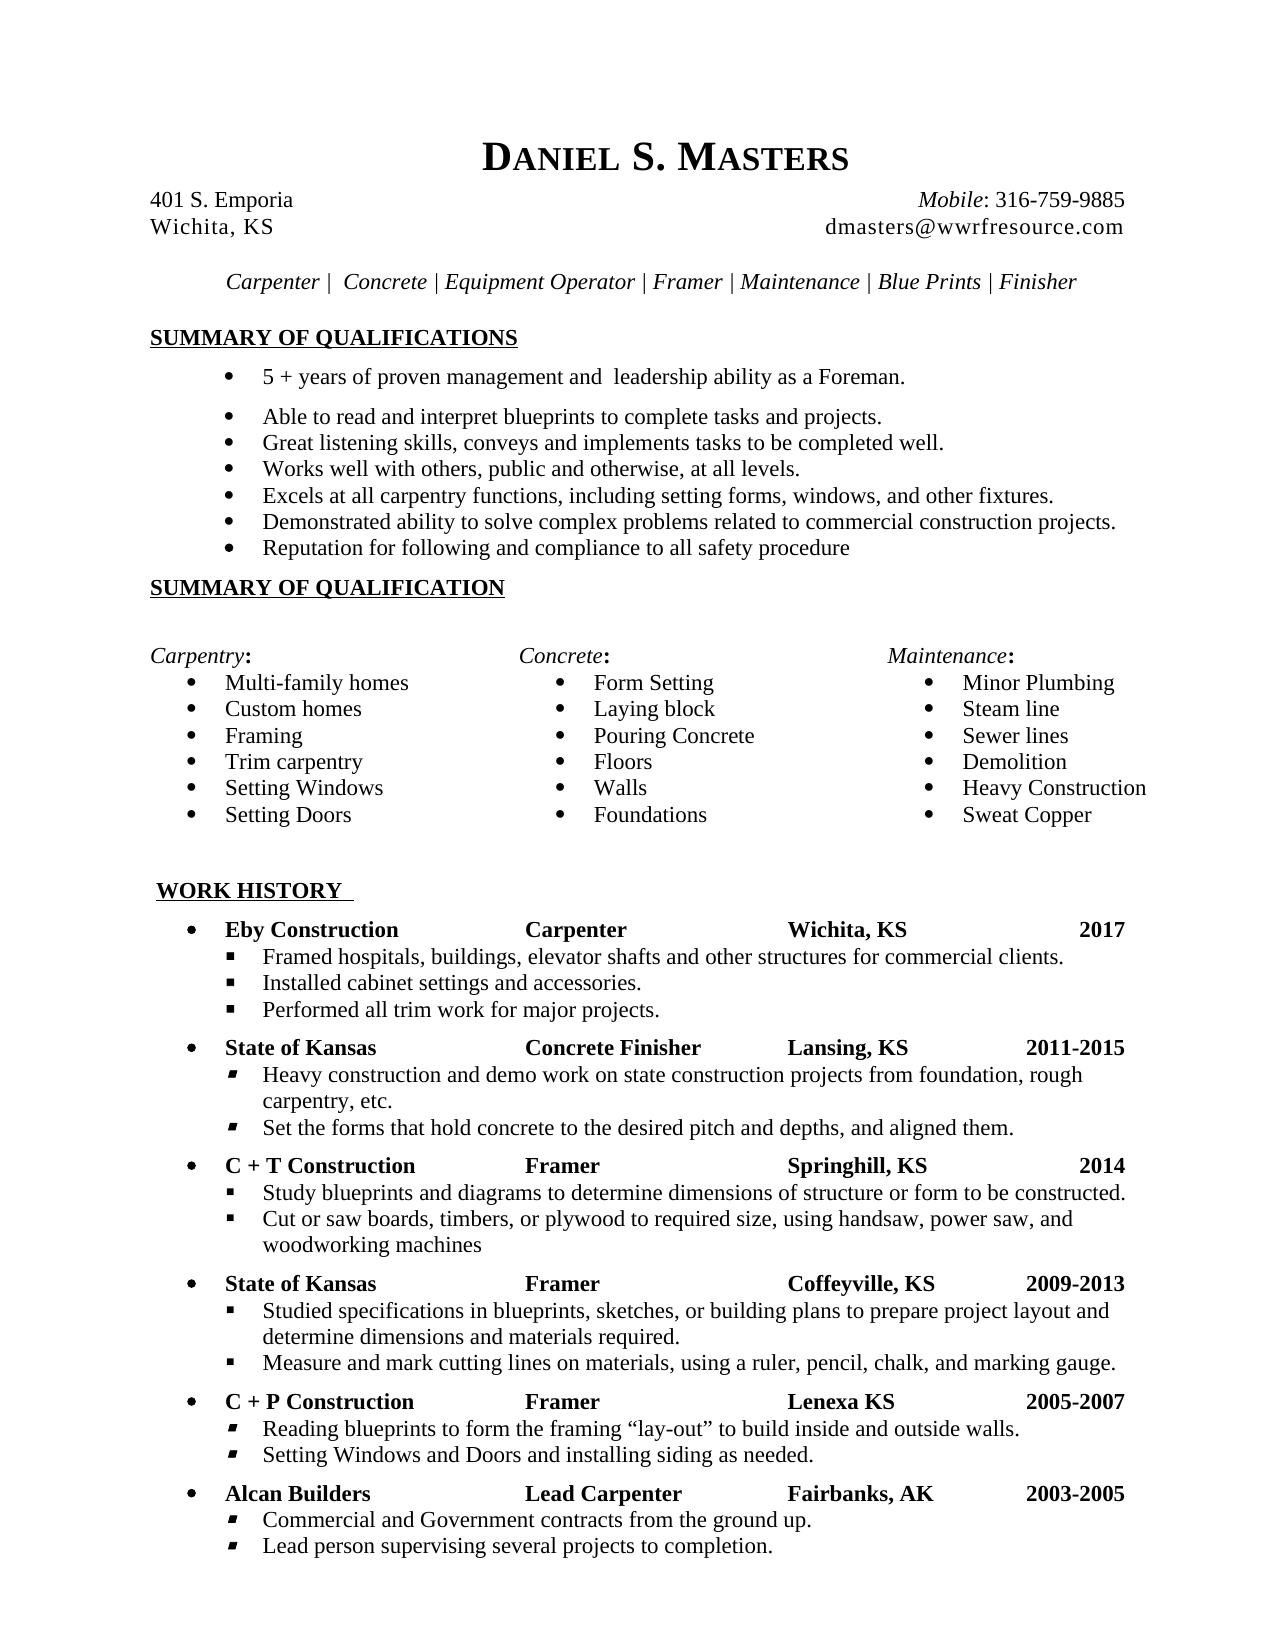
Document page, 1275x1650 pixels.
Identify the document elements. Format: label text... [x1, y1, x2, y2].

list Foundations [556, 801, 812, 827]
list Set the forms that hold concrete to the desired pitch and depths, and aligned them. [225, 1113, 1181, 1140]
list Demonstrated ability to solve complex problems related to commercial construction projects. [225, 508, 1181, 534]
list Custom homes [187, 695, 444, 722]
list Sweat Copper [925, 801, 1181, 827]
text SUMMARY OF QUALIFICATIONS [150, 324, 1181, 350]
text WORK HISTORY [150, 877, 1181, 903]
list State of Kansas Framer Coffeyville, KS 2009-2013 [187, 1270, 1181, 1297]
list Demolition [925, 748, 1181, 774]
list Sewer lines [925, 722, 1181, 748]
list Floors [556, 748, 812, 774]
text Carpentry: [150, 643, 444, 669]
list Laying block [556, 695, 812, 722]
list C + T Construction Framer Springhill, KS 2014 [187, 1152, 1181, 1179]
list C + P Construction Framer Lenexa KS 2005-2007 [187, 1388, 1181, 1414]
list Measure and mark cutting lines on materials, using a ruler, pencil, chalk, and marking gauge. [225, 1349, 1181, 1376]
list Study blueprints and diagrams to determine dimensions of structure or form to be constructed. [225, 1179, 1181, 1205]
list Performed all trim work for major projects. [225, 996, 1181, 1022]
list Installed cabinet settings and accessories. [225, 969, 1181, 996]
list Works well with others, public and otherwise, at all levels. [225, 455, 1181, 482]
list Framed hospitals, buildings, elevator shafts and other structures for commercial clients. [225, 943, 1181, 969]
list Eby Construction Carpenter Wichita, KS 2017 [187, 917, 1181, 943]
list Pouring Concrete [556, 722, 812, 748]
subtitle Daniel S. Masters [150, 131, 1181, 179]
list Steam line [925, 695, 1181, 722]
list Alcan Builders Lead Carpenter Fairbanks, AK 2003-2005 [187, 1480, 1181, 1506]
list Form Setting [556, 669, 812, 695]
list Able to read and interpret blueprints to complete tasks and projects. [225, 403, 1181, 429]
list Trim carpentry [187, 748, 444, 774]
list Setting Windows [187, 774, 444, 801]
list Setting Windows and Doors and installing siding as needed. [225, 1441, 1181, 1467]
list Reading blueprints to form the framing “lay-out” to build inside and outside walls. [225, 1414, 1181, 1441]
list Studied specifications in blueprints, sketches, or building plans to prepare project layout and determine dimensions and materials required. [225, 1297, 1181, 1349]
list Reputation for following and compliance to all safety procedure [225, 534, 1181, 561]
list Setting Doors [187, 801, 444, 827]
list Minor Plumbing [925, 669, 1181, 695]
text 401 S. Emporia Mobile: 316-759-9885 [150, 186, 1125, 213]
list Heavy construction and demo work on state construction projects from foundation, rough carpentry, etc. [225, 1061, 1181, 1113]
text Maintenance: [887, 643, 1181, 669]
list Multi-family homes [187, 669, 444, 695]
list 5 + years of proven management and leadership ability as a Foreman. [225, 363, 1181, 389]
text SUMMARY OF QUALIFICATION [150, 574, 1181, 600]
list Cut or saw boards, timbers, or plywood to required size, using handsaw, power saw, and woodworking machines [225, 1205, 1181, 1258]
list Commercial and Government contracts from the ground up. [225, 1506, 1181, 1532]
list State of Kansas Concrete Finisher Lansing, KS 2011-2015 [187, 1034, 1181, 1061]
text Carpenter | Concrete | Equipment Operator | Framer | Maintenance | Blue Prints | Finisher [122, 268, 1181, 294]
list Excels at all carpentry functions, including setting forms, windows, and other fixtures. [225, 482, 1181, 508]
text Concrete: [519, 643, 812, 669]
list Framing [187, 722, 444, 748]
list Heavy Construction [925, 774, 1181, 801]
list Walls [556, 774, 812, 801]
list Lead person supervising several projects to completion. [225, 1532, 1181, 1559]
text Wichita, KS dmasters@wwrfresource.com [150, 213, 1125, 239]
list Great listening skills, conveys and implements tasks to be completed well. [225, 429, 1181, 455]
